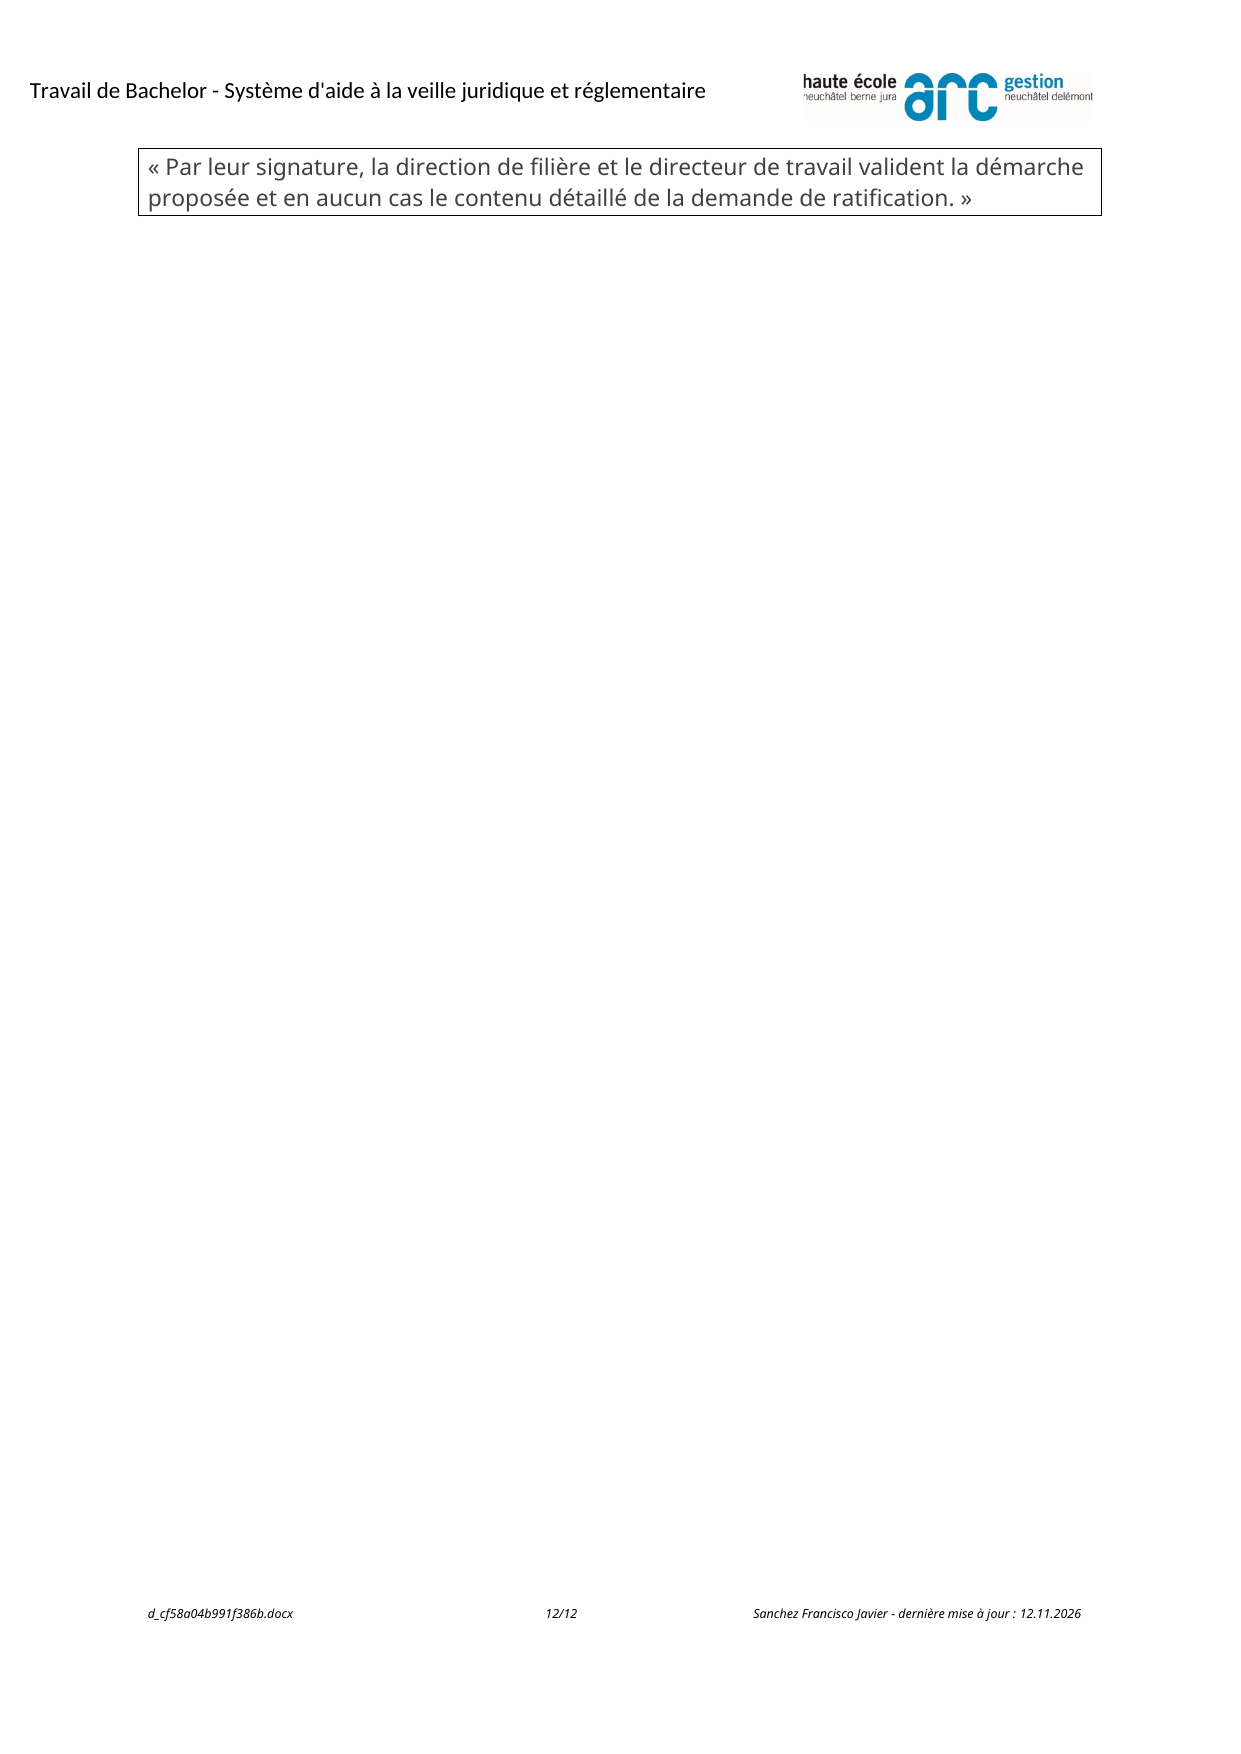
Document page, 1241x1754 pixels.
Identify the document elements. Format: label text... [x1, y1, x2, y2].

picture [803, 73, 1093, 121]
text « Par leur signature, la direction de filière et le directeur de travail valident la démarche [139, 149, 1101, 179]
picture [913, 100, 925, 113]
text proposée et en aucun cas le contenu détaillé de la demande de ratification. » [139, 179, 1101, 215]
